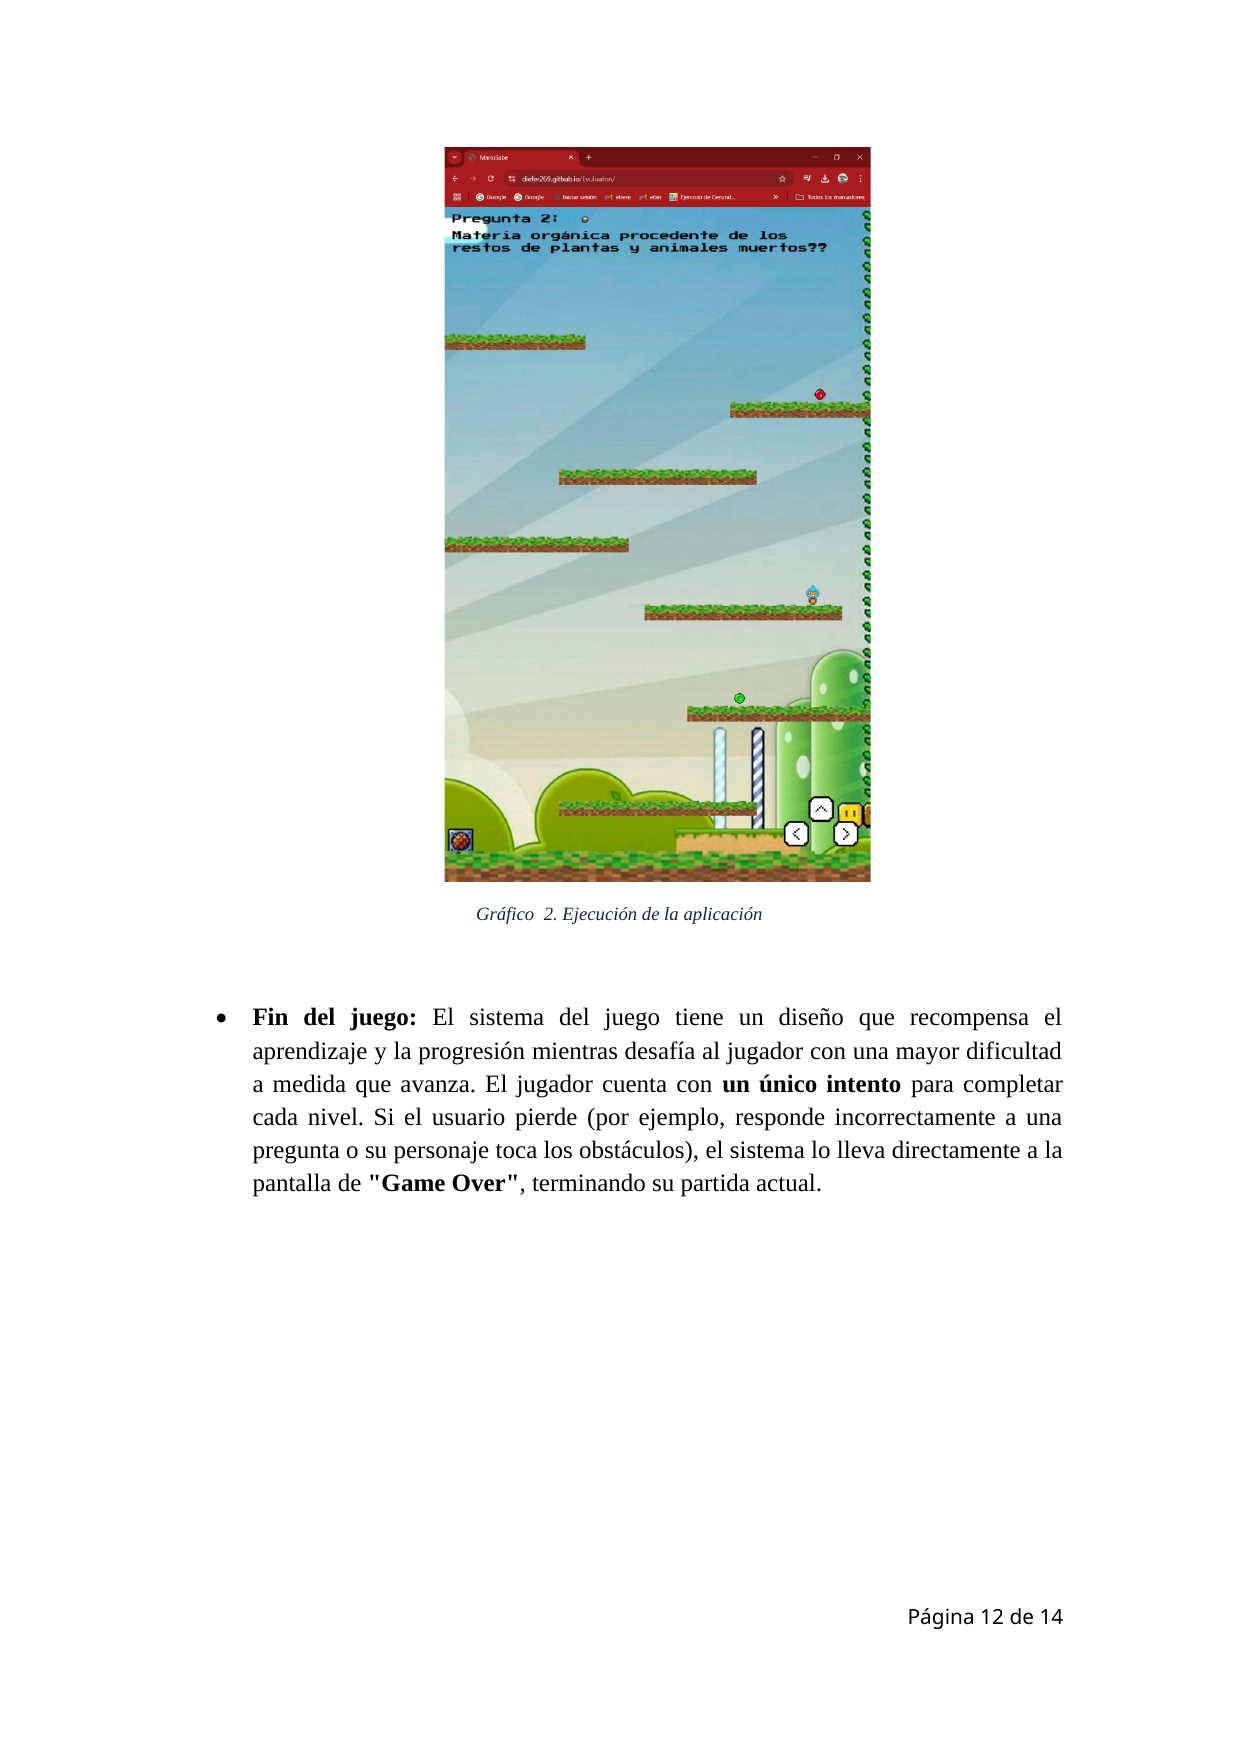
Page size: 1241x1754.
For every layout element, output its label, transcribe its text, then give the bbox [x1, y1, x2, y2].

picture [444, 147, 871, 882]
text Gráfico 2. Ejecución de la aplicación [177, 903, 1063, 925]
list Fin del juego: El sistema del juego tiene un diseño que recompensa el aprendizaje y la progresión mientras desafía al jugador con una mayor dificultad a medida que avanza. El jugador cuenta con un único intento para completar cada nivel. Si el usuario pierde (por ejemplo, responde incorrectamente a una pregunta o su personaje toca los obstáculos), el sistema lo lleva directamente a la pantalla de "Game Over", terminando su partida actual. [215, 1001, 1063, 1197]
